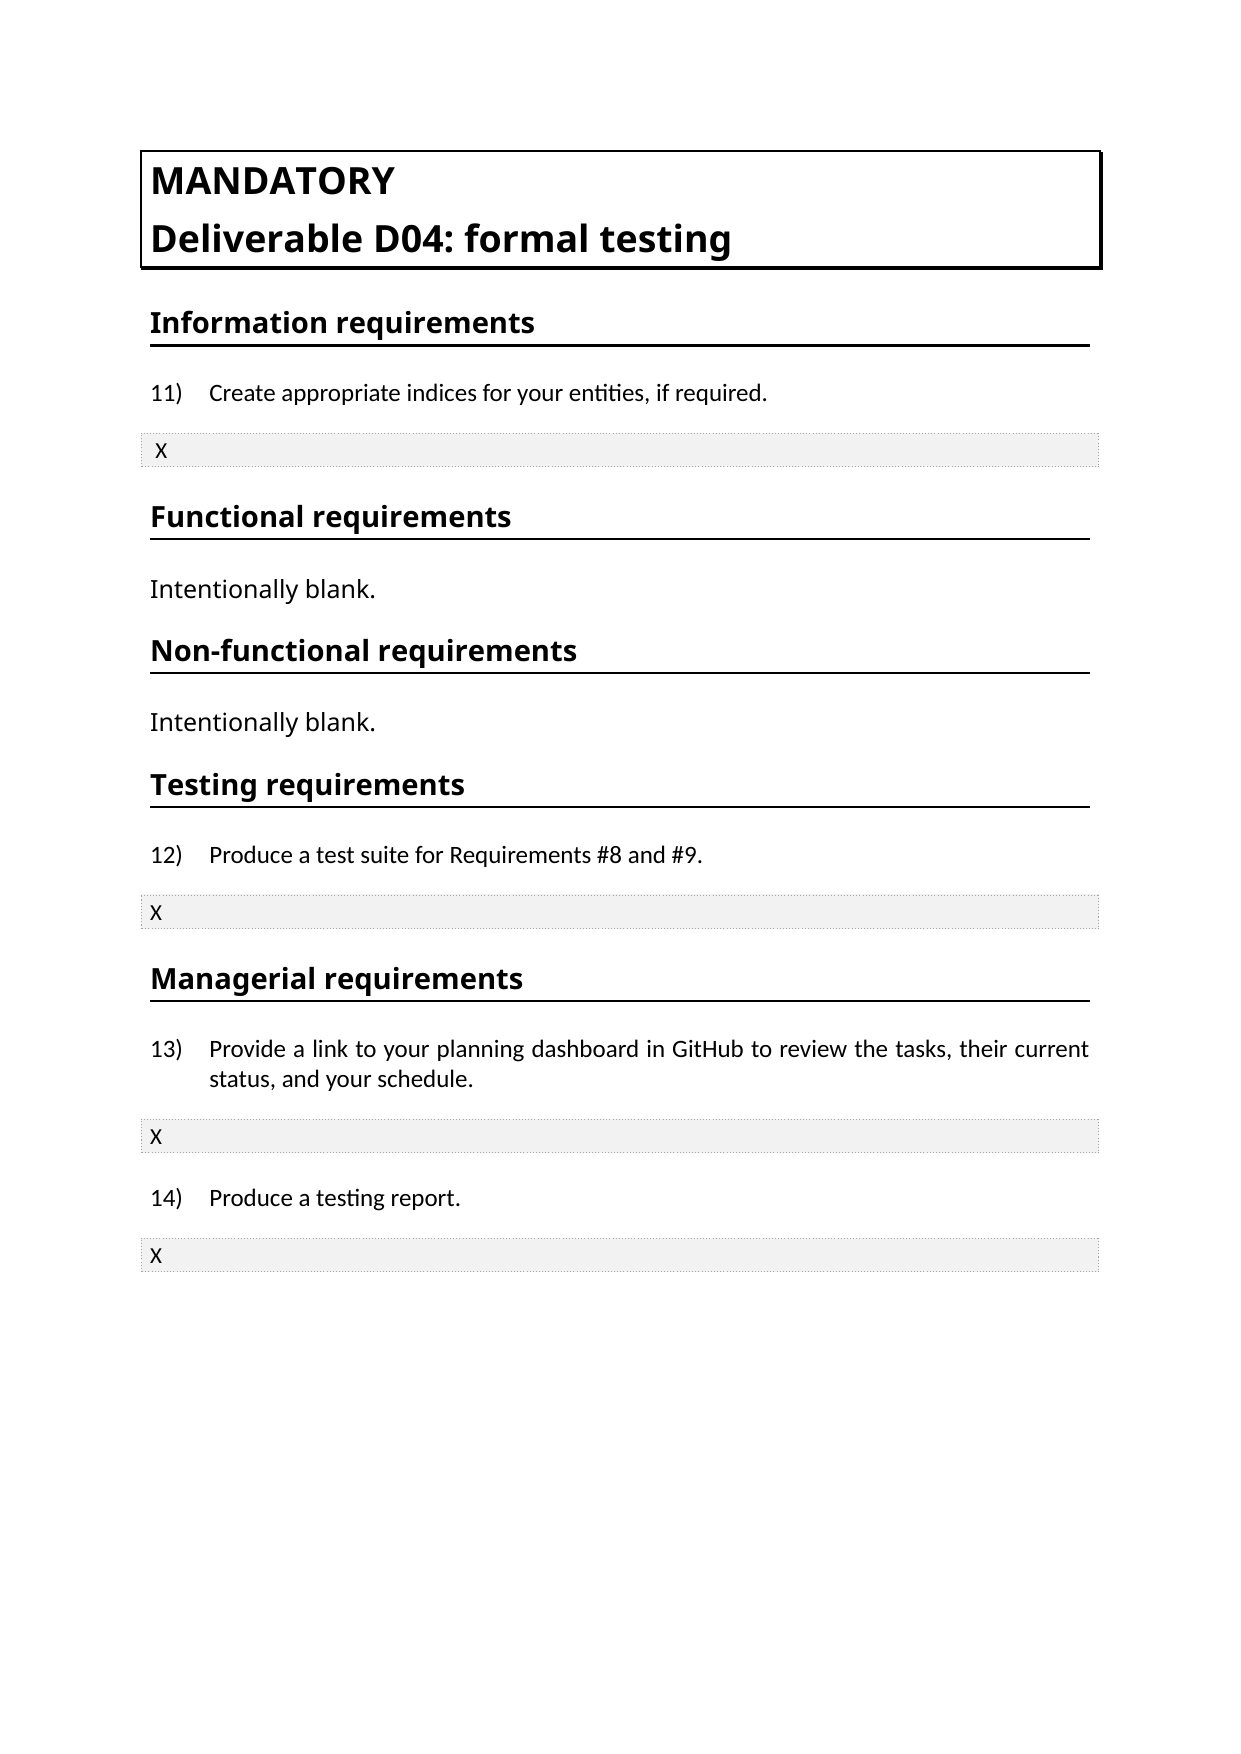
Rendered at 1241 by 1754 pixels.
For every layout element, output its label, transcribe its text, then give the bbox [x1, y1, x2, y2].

subtitle Non-functional requirements [150, 630, 1090, 672]
subtitle Testing requirements [150, 764, 1090, 806]
text Intentionally blank. [150, 705, 1090, 739]
subtitle Functional requirements [150, 496, 1090, 538]
text Produce a testing report. [150, 1182, 1090, 1213]
subtitle Managerial requirements [150, 958, 1090, 1000]
text Produce a test suite for Requirements #8 and #9. [150, 839, 1090, 869]
subtitle Information requirements [150, 303, 1090, 344]
subtitle MANDATORY Deliverable D04: formal testing [142, 152, 1099, 266]
text Create appropriate indices for your entities, if required. [150, 377, 1090, 408]
text Intentionally blank. [150, 571, 1090, 605]
text Provide a link to your planning dashboard in GitHub to review the tasks, their current status, and your schedule. [150, 1033, 1090, 1094]
